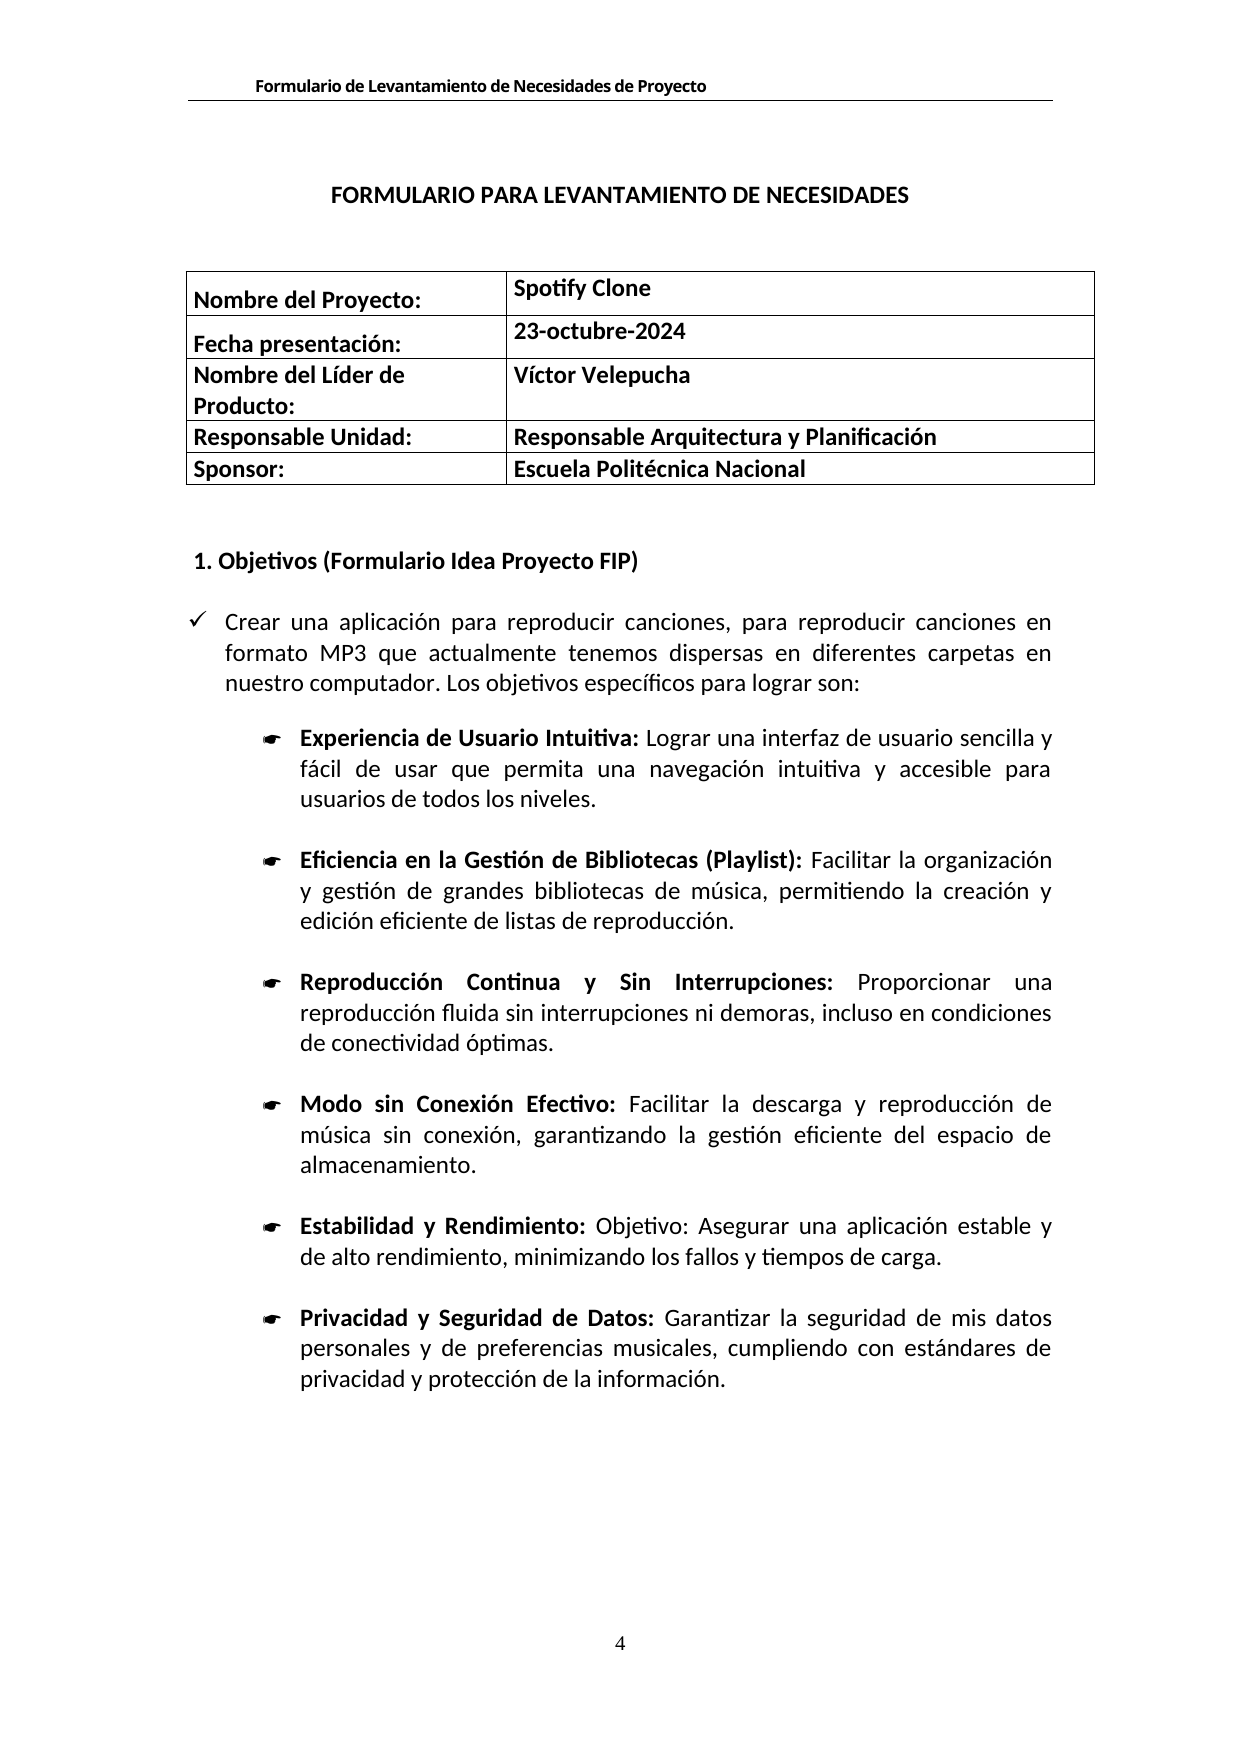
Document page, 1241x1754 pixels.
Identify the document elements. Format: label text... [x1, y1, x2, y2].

table_cell Nombre del Líder de Producto: [187, 359, 506, 420]
table_cell Víctor Velepucha [507, 359, 1094, 420]
subtitle 1. Objetivos (Formulario Idea Proyecto FIP) [187, 546, 1053, 576]
list Privacidad y Seguridad de Datos: Garantizar la seguridad de mis datos personales y de preferencias musicales, cumpliendo con estándares de privacidad y protección de la información. [262, 1302, 1053, 1394]
table_header Nombre del Proyecto: [187, 272, 506, 314]
list Estabilidad y Rendimiento: Objetivo: Asegurar una aplicación estable y de alto rendimiento, minimizando los fallos y tiempos de carga. [262, 1211, 1053, 1272]
table_cell Sponsor: [187, 453, 506, 483]
table_cell Responsable Unidad: [187, 421, 506, 452]
table_cell 23-octubre-2024 [507, 316, 1094, 358]
text FORMULARIO PARA LEVANTAMIENTO DE NECESIDADES [187, 179, 1053, 210]
list Modo sin Conexión Efectivo: Facilitar la descarga y reproducción de música sin conexión, garantizando la gestión eficiente del espacio de almacenamiento. [262, 1088, 1053, 1180]
list Reproducción Continua y Sin Interrupciones: Proporcionar una reproducción fluida sin interrupciones ni demoras, incluso en condiciones de conectividad óptimas. [262, 966, 1053, 1058]
table_cell Responsable Arquitectura y Planificación [507, 421, 1094, 452]
table_cell Escuela Politécnica Nacional [507, 453, 1094, 483]
list Crear una aplicación para reproducir canciones, para reproducir canciones en formato MP3 que actualmente tenemos dispersas en diferentes carpetas en nuestro computador. Los objetivos específicos para lograr son: [187, 607, 1053, 698]
list Eficiencia en la Gestión de Bibliotecas (Playlist): Facilitar la organización y gestión de grandes bibliotecas de música, permitiendo la creación y edición eficiente de listas de reproducción. [262, 844, 1053, 936]
list Experiencia de Usuario Intuitiva: Lograr una interfaz de usuario sencilla y fácil de usar que permita una navegación intuitiva y accesible para usuarios de todos los niveles. [262, 722, 1053, 814]
table_header Spotify Clone [507, 272, 1094, 314]
table_cell Fecha presentación: [187, 316, 506, 358]
